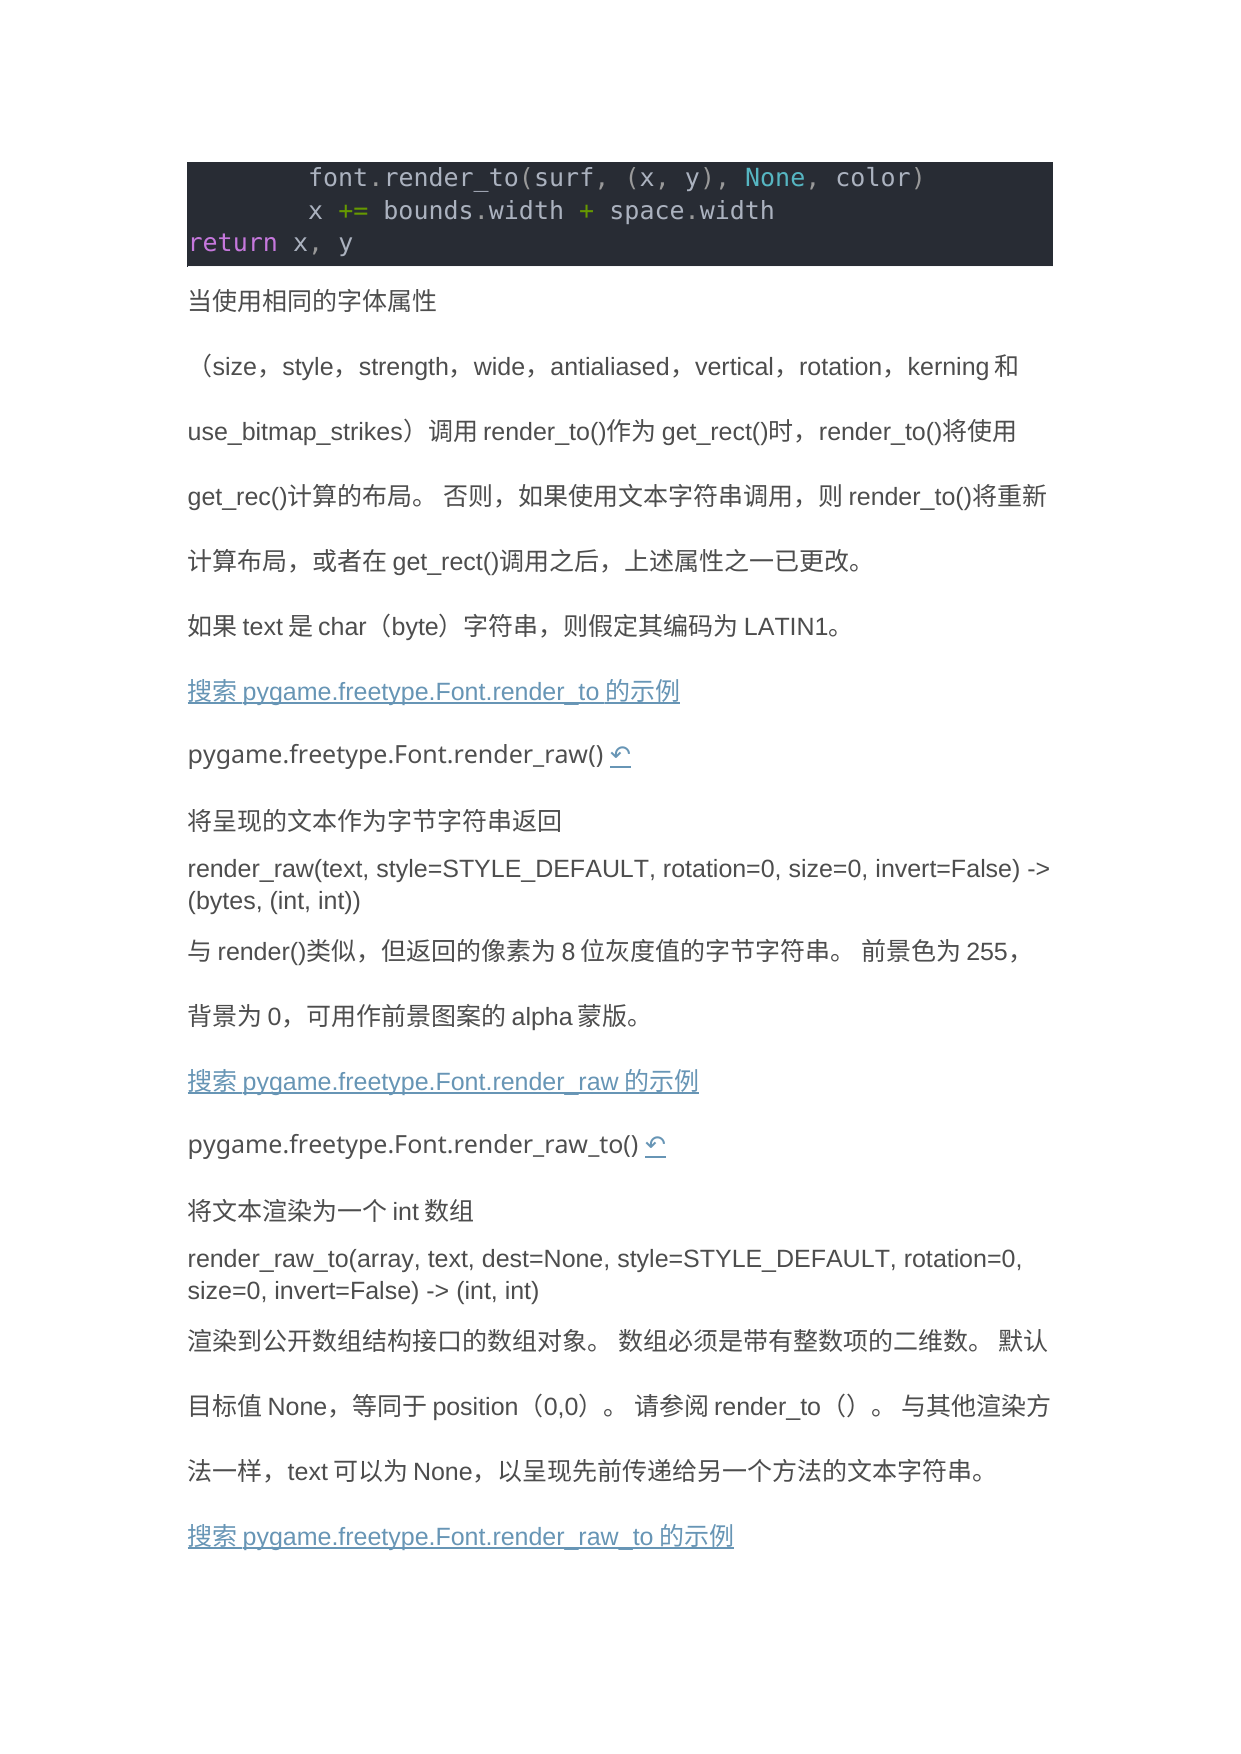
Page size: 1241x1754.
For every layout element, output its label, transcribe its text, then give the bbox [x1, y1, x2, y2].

text x += bounds.width + space.width [187, 194, 1053, 227]
text pygame.freetype.Font.render_raw() ↶ [187, 722, 1053, 787]
text pygame.freetype.Font.render_raw_to() ↶ [187, 1112, 1053, 1177]
text return x, y [187, 227, 1053, 267]
text 当使用相同的字体属性（size，style，strength，wide，antialiased，vertical，rotation，kerning和use_bitmap_strikes）调用render_to()作为get_rect()时，render_to()将使用get_rec()计算的布局。 否则，如果使用文本字符串调用，则render_to()将重新计算布局，或者在get_rect()调用之后，上述属性之一已更改。 如果text是char（byte）字符串，则假定其编码为LATIN1。 搜索pygame.freetype.Font.render_to的示例 [187, 267, 1053, 722]
text font.render_to(surf, (x, y), None, color) [187, 162, 1053, 194]
text 将呈现的文本作为字节字符串返回 render_raw(text, style=STYLE_DEFAULT, rotation=0, size=0, invert=False) -> (bytes, (int, int)) 与render()类似，但返回的像素为8位灰度值的字节字符串。 前景色为255，背景为0，可用作前景图案的alpha蒙版。 搜索pygame.freetype.Font.render_raw的示例 [187, 787, 1053, 1112]
text 将文本渲染为一个int数组 render_raw_to(array, text, dest=None, style=STYLE_DEFAULT, rotation=0, size=0, invert=False) -> (int, int) 渲染到公开数组结构接口的数组对象。 数组必须是带有整数项的二维数。 默认目标值None，等同于position（0,0）。 请参阅render_to（）。 与其他渲染方法一样，text可以为None，以呈现先前传递给另一个方法的文本字符串。 搜索pygame.freetype.Font.render_raw_to的示例 [187, 1177, 1053, 1567]
